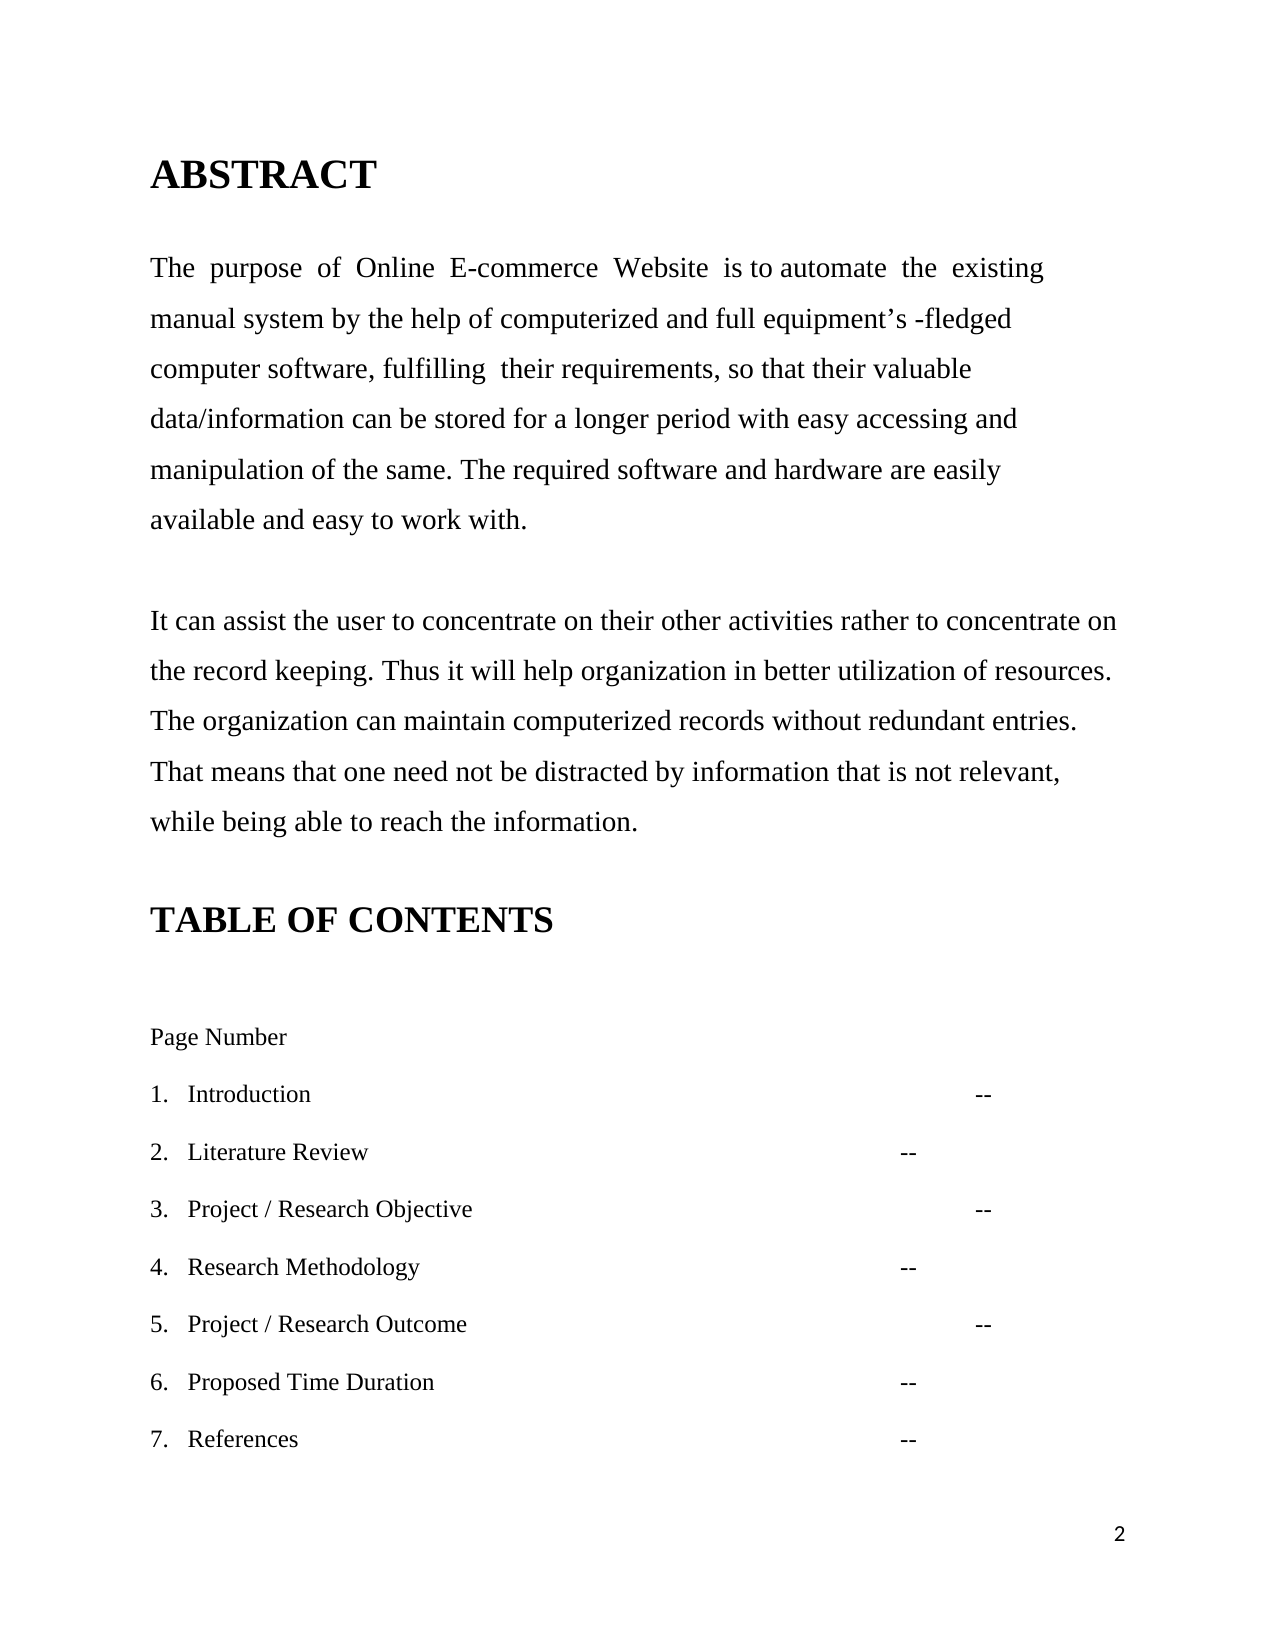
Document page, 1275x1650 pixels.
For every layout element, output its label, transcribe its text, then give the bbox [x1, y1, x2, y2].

list Literature Review -- [150, 1137, 1125, 1166]
text available and easy to work with. [150, 502, 1125, 536]
list Proposed Time Duration -- [150, 1367, 1125, 1396]
list Research Methodology -- [150, 1252, 1125, 1281]
list Project / Research Objective -- [150, 1194, 1125, 1223]
text ABSTRACT [150, 150, 1125, 198]
list Introduction -- [150, 1079, 1125, 1108]
text TABLE OF CONTENTS [150, 897, 1125, 941]
text The purpose of Online E-commerce Website is to automate the existing [150, 251, 1125, 284]
list References -- [150, 1424, 1125, 1453]
text Page Number [150, 1022, 1125, 1051]
text manipulation of the same. The required software and hardware are easily [150, 452, 1125, 485]
text computer software, fulfilling their requirements, so that their valuable [150, 351, 1125, 385]
text data/information can be stored for a longer period with easy accessing and [150, 402, 1125, 435]
list Project / Research Outcome -- [150, 1309, 1125, 1338]
text It can assist the user to concentrate on their other activities rather to concentrate on the record keeping. Thus it will help organization in better utilization of resources. The organization can maintain computerized records without redundant entries. That means that one need not be distracted by information that is not relevant, while being able to reach the information. [150, 603, 1125, 838]
text manual system by the help of computerized and full equipment’s -fledged [150, 301, 1125, 334]
